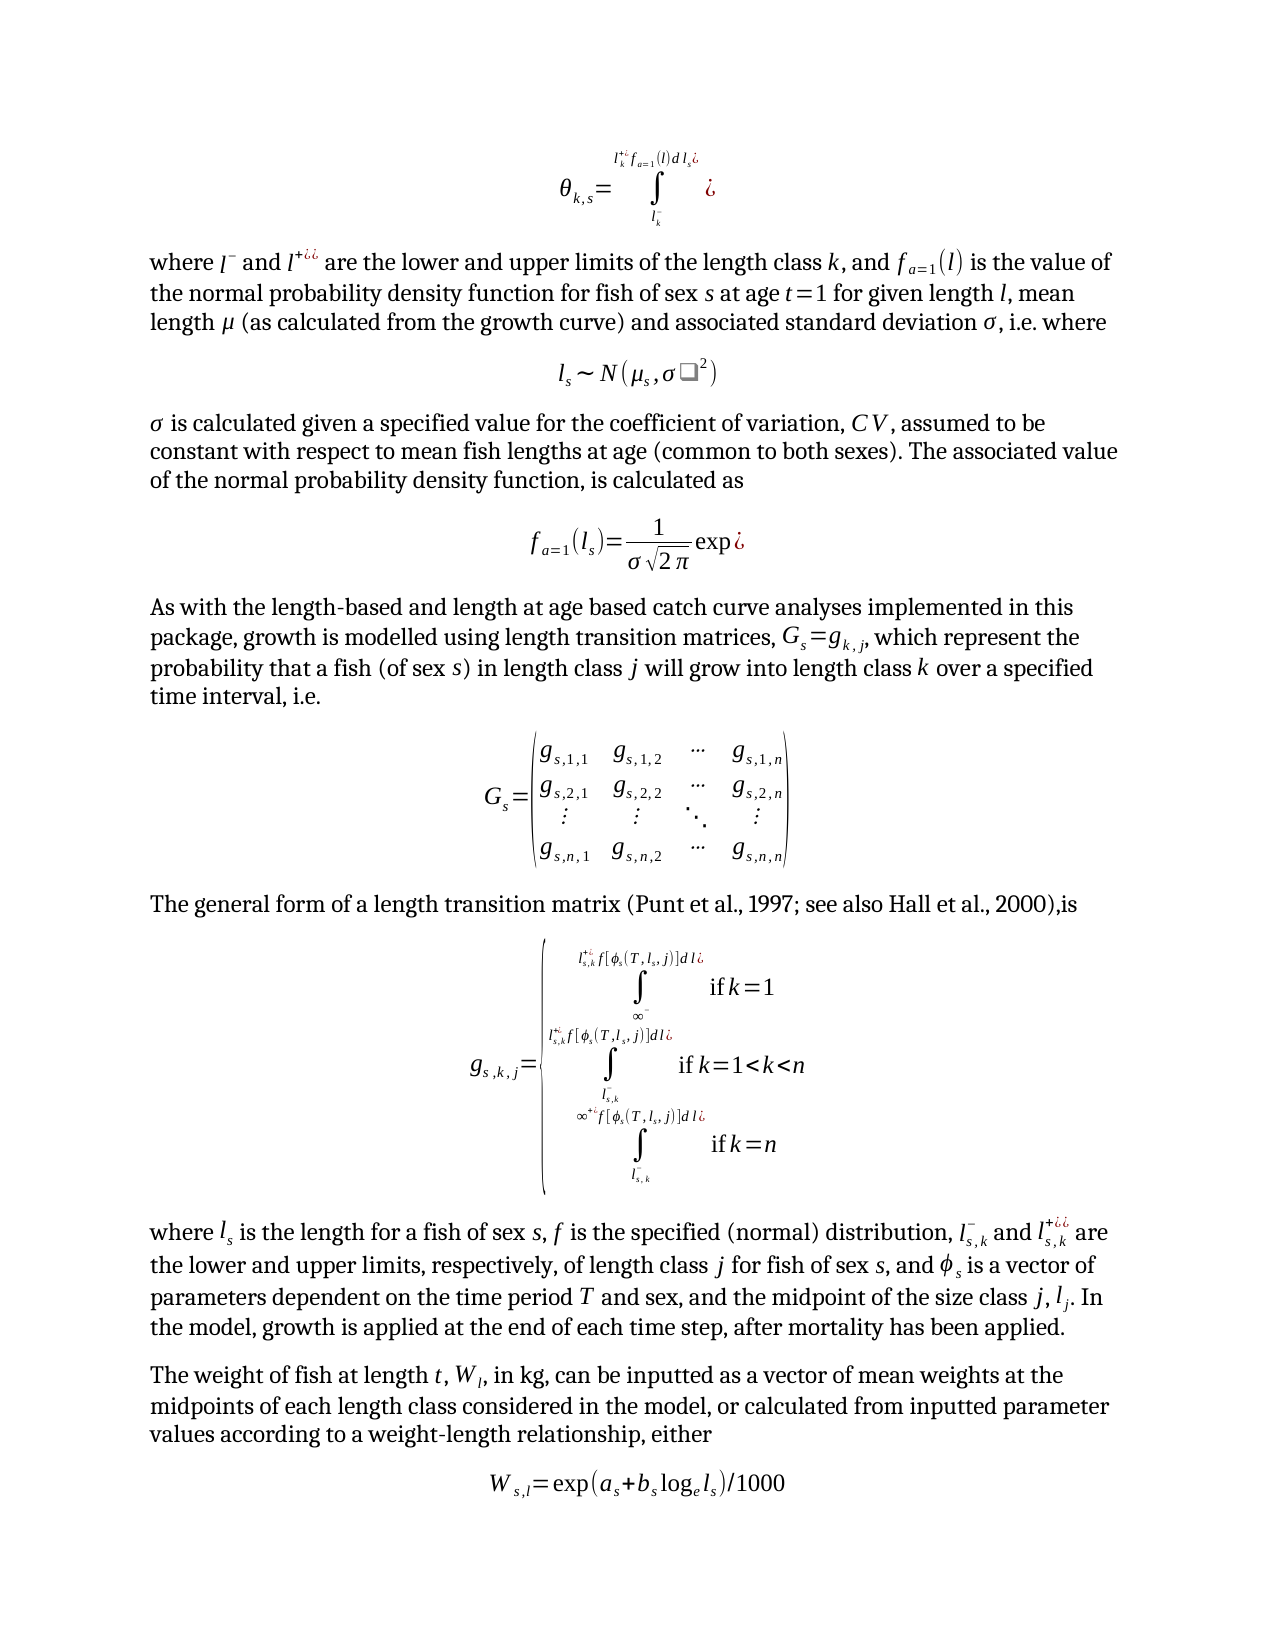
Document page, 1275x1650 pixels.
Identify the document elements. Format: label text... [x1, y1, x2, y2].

text The weight of fish at length , , in kg, can be inputted as a vector of mean weights at the midpoints of each length class considered in the model, or calculated from inputted parameter values according to a weight-length relationship, either [150, 1360, 1125, 1449]
text As with the length-based and length at age based catch curve analyses implemented in this package, growth is modelled using length transition matrices, , which represent the probability that a fish (of sex ) in length class will grow into length class over a specified time interval, i.e. [150, 593, 1125, 711]
text where is the length for a fish of sex , is the specified (normal) distribution, and are the lower and upper limits, respectively, of length class for fish of sex , and is a vector of parameters dependent on the time period and sex, and the midpoint of the size class , . In the model, growth is applied at the end of each time step, after mortality has been applied. [150, 1215, 1125, 1341]
text is calculated given a specified value for the coefficient of variation, , assumed to be constant with respect to mean fish lengths at age (common to both sexes). The associated value of the normal probability density function, is calculated as [150, 408, 1125, 495]
text The general form of a length transition matrix (Punt et al., 1997; see also Hall et al., 2000),is [150, 889, 1125, 918]
text where and are the lower and upper limits of the length class , and is the value of the normal probability density function for fish of sex at age for given length , mean length (as calculated from the growth curve) and associated standard deviation , i.e. where [150, 247, 1125, 336]
